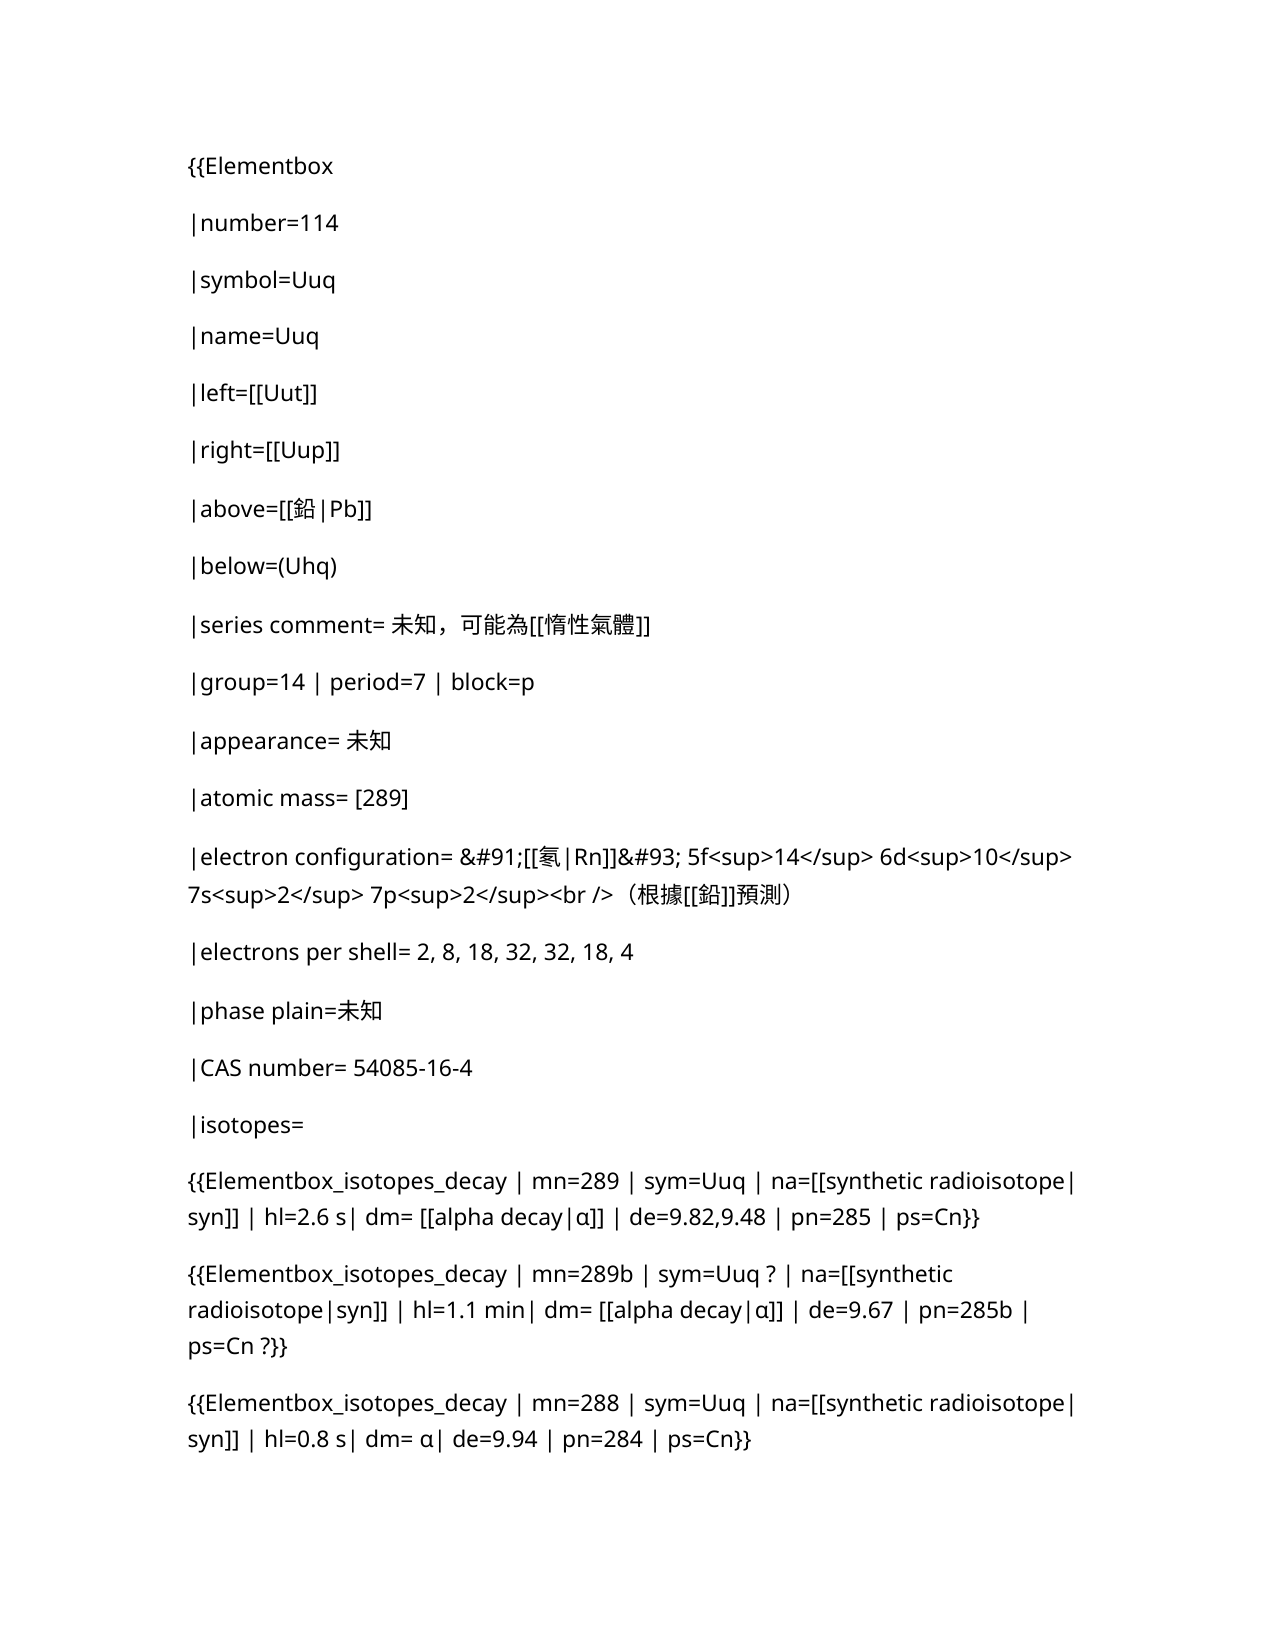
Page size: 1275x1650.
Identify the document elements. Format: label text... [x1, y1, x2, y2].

text {{Elementbox_isotopes_decay | mn=288 | sym=Uuq | na=[[synthetic radioisotope|syn]] | hl=0.8 s| dm= α| de=9.94 | pn=284 | ps=Cn}} [187, 1387, 1087, 1454]
text |series comment= 未知，可能為[[惰性氣體]] [187, 607, 1087, 640]
text |left=[[Uut]] [187, 377, 1087, 408]
text |right=[[Uup]] [187, 434, 1087, 465]
text |below=(Uhq) [187, 550, 1087, 581]
text |above=[[鉛|Pb]] [187, 491, 1087, 524]
text {{Elementbox_isotopes_decay | mn=289 | sym=Uuq | na=[[synthetic radioisotope|syn]] | hl=2.6 s| dm= [[alpha decay|α]] | de=9.82,9.48 | pn=285 | ps=Cn}} [187, 1165, 1087, 1232]
text |number=114 [187, 207, 1087, 238]
text |electrons per shell= 2, 8, 18, 32, 32, 18, 4 [187, 936, 1087, 967]
text |phase plain=未知 [187, 993, 1087, 1026]
text {{Elementbox_isotopes_decay | mn=289b | sym=Uuq ? | na=[[synthetic radioisotope|syn]] | hl=1.1 min| dm= [[alpha decay|α]] | de=9.67 | pn=285b | ps=Cn ?}} [187, 1258, 1087, 1361]
text |symbol=Uuq [187, 263, 1087, 295]
text |appearance= 未知 [187, 722, 1087, 756]
text |name=Uuq [187, 320, 1087, 352]
text {{Elementbox [187, 150, 1087, 181]
text |electron configuration= &#91;[[氡|Rn]]&#93; 5f<sup>14</sup> 6d<sup>10</sup> 7s<sup>2</sup> 7p<sup>2</sup><br />（根據[[鉛]]預測） [187, 838, 1087, 910]
text |atomic mass= [289] [187, 782, 1087, 813]
text |CAS number= 54085-16-4 [187, 1052, 1087, 1083]
text |isotopes= [187, 1108, 1087, 1140]
text |group=14 | period=7 | block=p [187, 666, 1087, 697]
